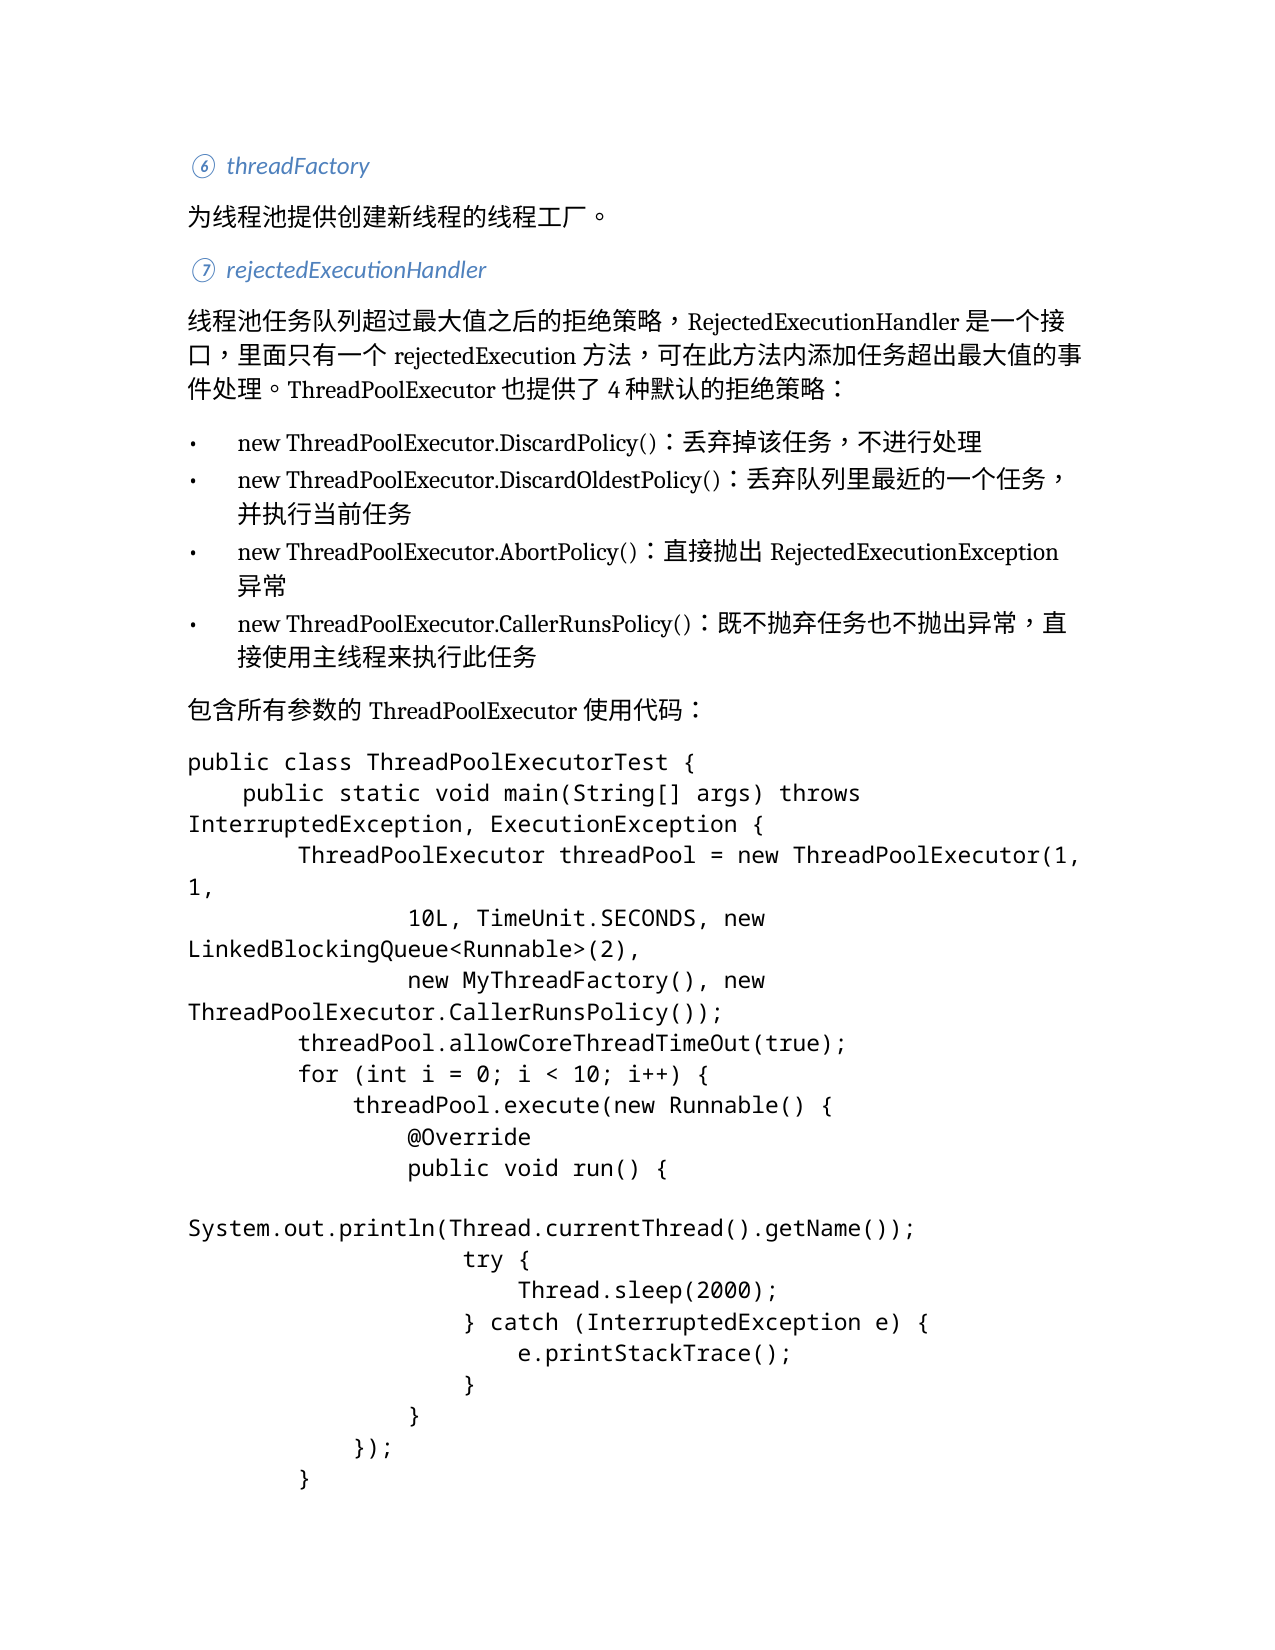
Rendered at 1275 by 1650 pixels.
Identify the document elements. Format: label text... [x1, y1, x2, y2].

list new ThreadPoolExecutor.DiscardOldestPolicy()：丢弃队列里最近的一个任务，并执行当前任务 [187, 462, 1087, 530]
text 线程池任务队列超过最大值之后的拒绝策略，RejectedExecutionHandler 是一个接口，里面只有一个 rejectedExecution 方法，可在此方法内添加任务超出最大值的事件处理。ThreadPoolExecutor 也提供了 4 种默认的拒绝策略： [187, 303, 1087, 406]
text 为线程池提供创建新线程的线程工厂。 [187, 199, 1087, 233]
list new ThreadPoolExecutor.AbortPolicy()：直接抛出 RejectedExecutionException 异常 [187, 534, 1087, 602]
list new ThreadPoolExecutor.DiscardPolicy()：丢弃掉该任务，不进行处理 [187, 424, 1087, 458]
subtitle ⑥ threadFactory [187, 150, 1087, 181]
text 包含所有参数的 ThreadPoolExecutor 使用代码： [187, 693, 1087, 727]
list new ThreadPoolExecutor.CallerRunsPolicy()：既不抛弃任务也不抛出异常，直接使用主线程来执行此任务 [187, 606, 1087, 674]
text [187, 746, 1087, 1493]
subtitle ⑦ rejectedExecutionHandler [187, 254, 1087, 285]
